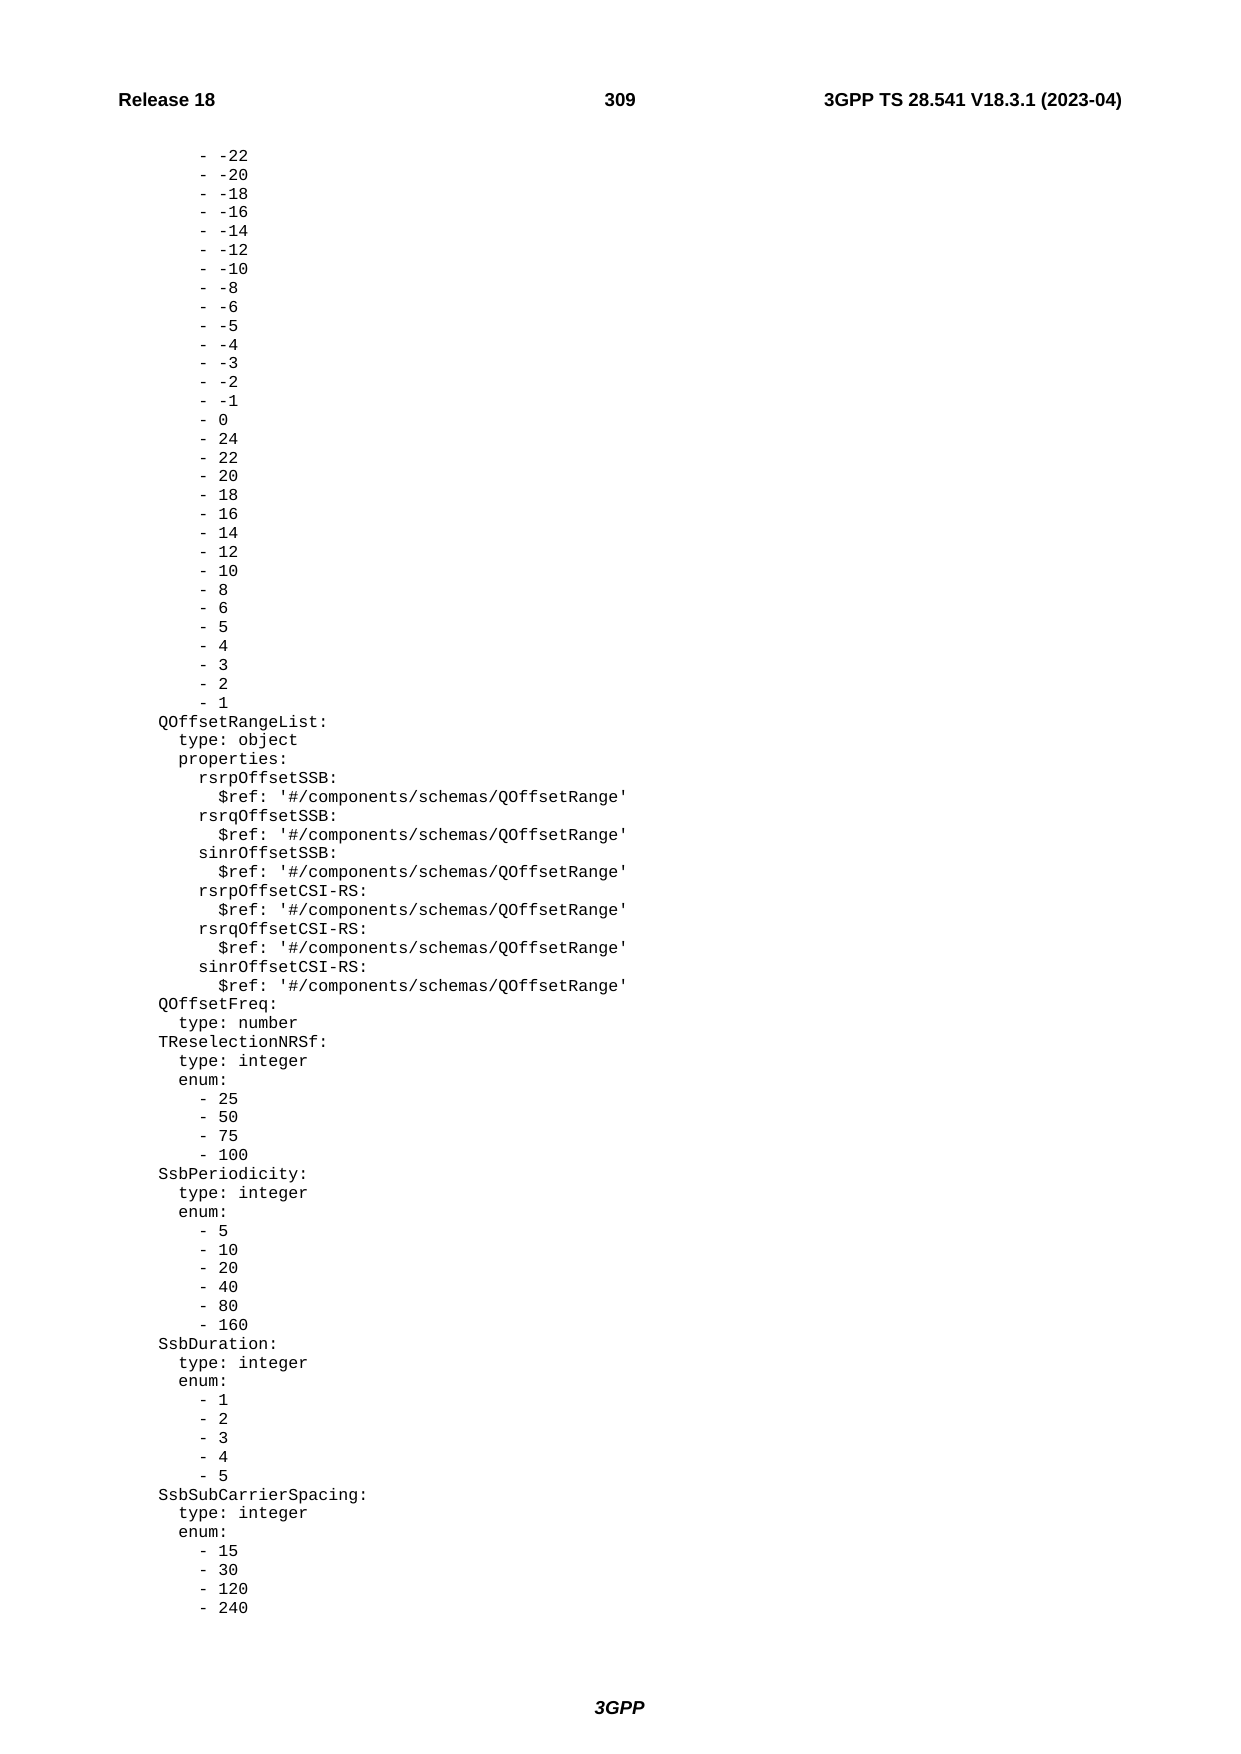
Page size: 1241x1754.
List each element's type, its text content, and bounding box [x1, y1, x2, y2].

text - 10 [118, 1241, 1122, 1260]
text type: integer [118, 1184, 1122, 1203]
text - -18 [118, 185, 1122, 204]
text - -16 [118, 204, 1122, 223]
text type: integer [118, 1354, 1122, 1373]
text - -4 [118, 336, 1122, 355]
text - 12 [118, 543, 1122, 562]
text - 8 [118, 581, 1122, 600]
text $ref: '#/components/schemas/QOffsetRange' [118, 826, 1122, 845]
text $ref: '#/components/schemas/QOffsetRange' [118, 977, 1122, 996]
text - 25 [118, 1090, 1122, 1109]
text - 15 [118, 1543, 1122, 1562]
text type: integer [118, 1505, 1122, 1524]
text - 80 [118, 1298, 1122, 1316]
text - -22 [118, 147, 1122, 166]
text rsrpOffsetSSB: [118, 770, 1122, 788]
text - 50 [118, 1109, 1122, 1128]
text - 5 [118, 619, 1122, 638]
text - 30 [118, 1562, 1122, 1580]
text - 0 [118, 411, 1122, 430]
text - -2 [118, 374, 1122, 393]
text - -12 [118, 242, 1122, 261]
text sinrOffsetSSB: [118, 845, 1122, 864]
text enum: [118, 1071, 1122, 1090]
text - 75 [118, 1128, 1122, 1147]
text - 3 [118, 1429, 1122, 1448]
text $ref: '#/components/schemas/QOffsetRange' [118, 788, 1122, 807]
text rsrpOffsetCSI-RS: [118, 883, 1122, 902]
text - 1 [118, 694, 1122, 713]
text - 6 [118, 600, 1122, 619]
text - 2 [118, 1411, 1122, 1429]
text - 40 [118, 1279, 1122, 1298]
text - 5 [118, 1222, 1122, 1241]
text - 4 [118, 638, 1122, 657]
text rsrqOffsetCSI-RS: [118, 921, 1122, 939]
text - 100 [118, 1147, 1122, 1166]
text - -3 [118, 355, 1122, 374]
text - 14 [118, 524, 1122, 543]
text - -1 [118, 393, 1122, 411]
text type: number [118, 1015, 1122, 1034]
text type: object [118, 732, 1122, 751]
text $ref: '#/components/schemas/QOffsetRange' [118, 902, 1122, 921]
text - 22 [118, 449, 1122, 468]
text SsbSubCarrierSpacing: [118, 1486, 1122, 1505]
text - 20 [118, 468, 1122, 487]
text - -6 [118, 298, 1122, 317]
text - 24 [118, 430, 1122, 449]
text $ref: '#/components/schemas/QOffsetRange' [118, 939, 1122, 958]
text rsrqOffsetSSB: [118, 807, 1122, 826]
text - 16 [118, 506, 1122, 524]
text - -10 [118, 261, 1122, 279]
text SsbDuration: [118, 1335, 1122, 1354]
text - 18 [118, 487, 1122, 506]
text - 1 [118, 1392, 1122, 1411]
text - 5 [118, 1467, 1122, 1486]
text - 3 [118, 657, 1122, 675]
text - 10 [118, 562, 1122, 581]
text $ref: '#/components/schemas/QOffsetRange' [118, 864, 1122, 883]
text sinrOffsetCSI-RS: [118, 958, 1122, 977]
text - 20 [118, 1260, 1122, 1279]
text - 240 [118, 1599, 1122, 1618]
text enum: [118, 1203, 1122, 1222]
text - 4 [118, 1448, 1122, 1467]
text enum: [118, 1524, 1122, 1543]
text SsbPeriodicity: [118, 1166, 1122, 1184]
text TReselectionNRSf: [118, 1034, 1122, 1052]
text QOffsetFreq: [118, 996, 1122, 1015]
text QOffsetRangeList: [118, 713, 1122, 732]
text properties: [118, 751, 1122, 770]
text - -5 [118, 317, 1122, 336]
text - 120 [118, 1580, 1122, 1599]
text - 160 [118, 1316, 1122, 1335]
text - -8 [118, 279, 1122, 298]
text - 2 [118, 675, 1122, 694]
text type: integer [118, 1052, 1122, 1071]
text enum: [118, 1373, 1122, 1392]
text - -20 [118, 166, 1122, 185]
text - -14 [118, 223, 1122, 242]
